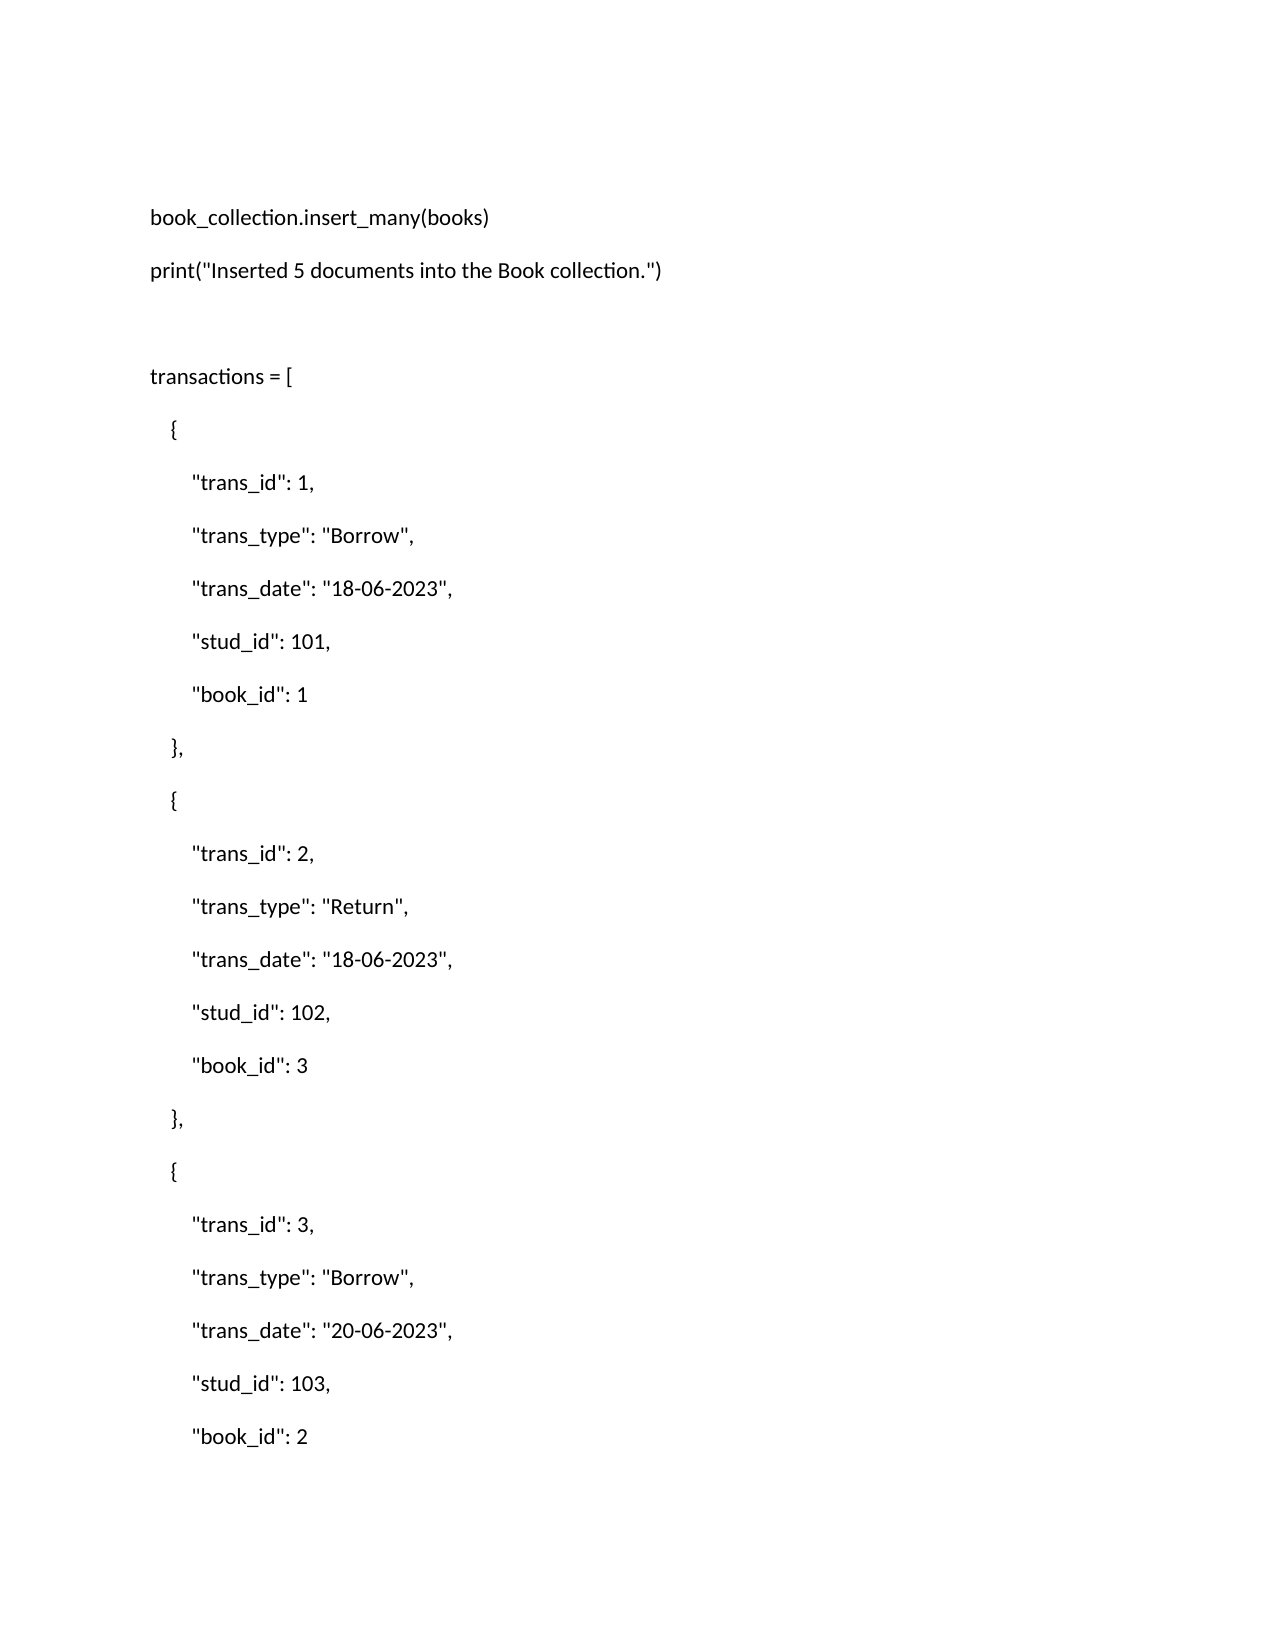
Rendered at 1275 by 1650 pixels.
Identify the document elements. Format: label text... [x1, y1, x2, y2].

text "trans_type": "Borrow", [150, 1263, 1125, 1291]
text { [150, 415, 1125, 443]
text "trans_date": "18-06-2023", [150, 945, 1125, 973]
text "stud_id": 103, [150, 1369, 1125, 1397]
text "trans_id": 1, [150, 468, 1125, 496]
text "stud_id": 101, [150, 627, 1125, 655]
text "book_id": 1 [150, 680, 1125, 708]
text "trans_type": "Borrow", [150, 521, 1125, 549]
text "trans_date": "20-06-2023", [150, 1316, 1125, 1344]
text "trans_id": 2, [150, 839, 1125, 867]
text "trans_type": "Return", [150, 892, 1125, 920]
text "trans_date": "18-06-2023", [150, 574, 1125, 602]
text { [150, 1157, 1125, 1185]
text { [150, 786, 1125, 814]
text "trans_id": 3, [150, 1210, 1125, 1238]
text "stud_id": 102, [150, 998, 1125, 1026]
text "book_id": 2 [150, 1422, 1125, 1451]
text }, [150, 733, 1125, 761]
text transactions = [ [150, 362, 1125, 390]
text "book_id": 3 [150, 1051, 1125, 1079]
text book_collection.insert_many(books) [150, 203, 1125, 231]
text }, [150, 1104, 1125, 1132]
text print("Inserted 5 documents into the Book collection.") [150, 256, 1125, 284]
